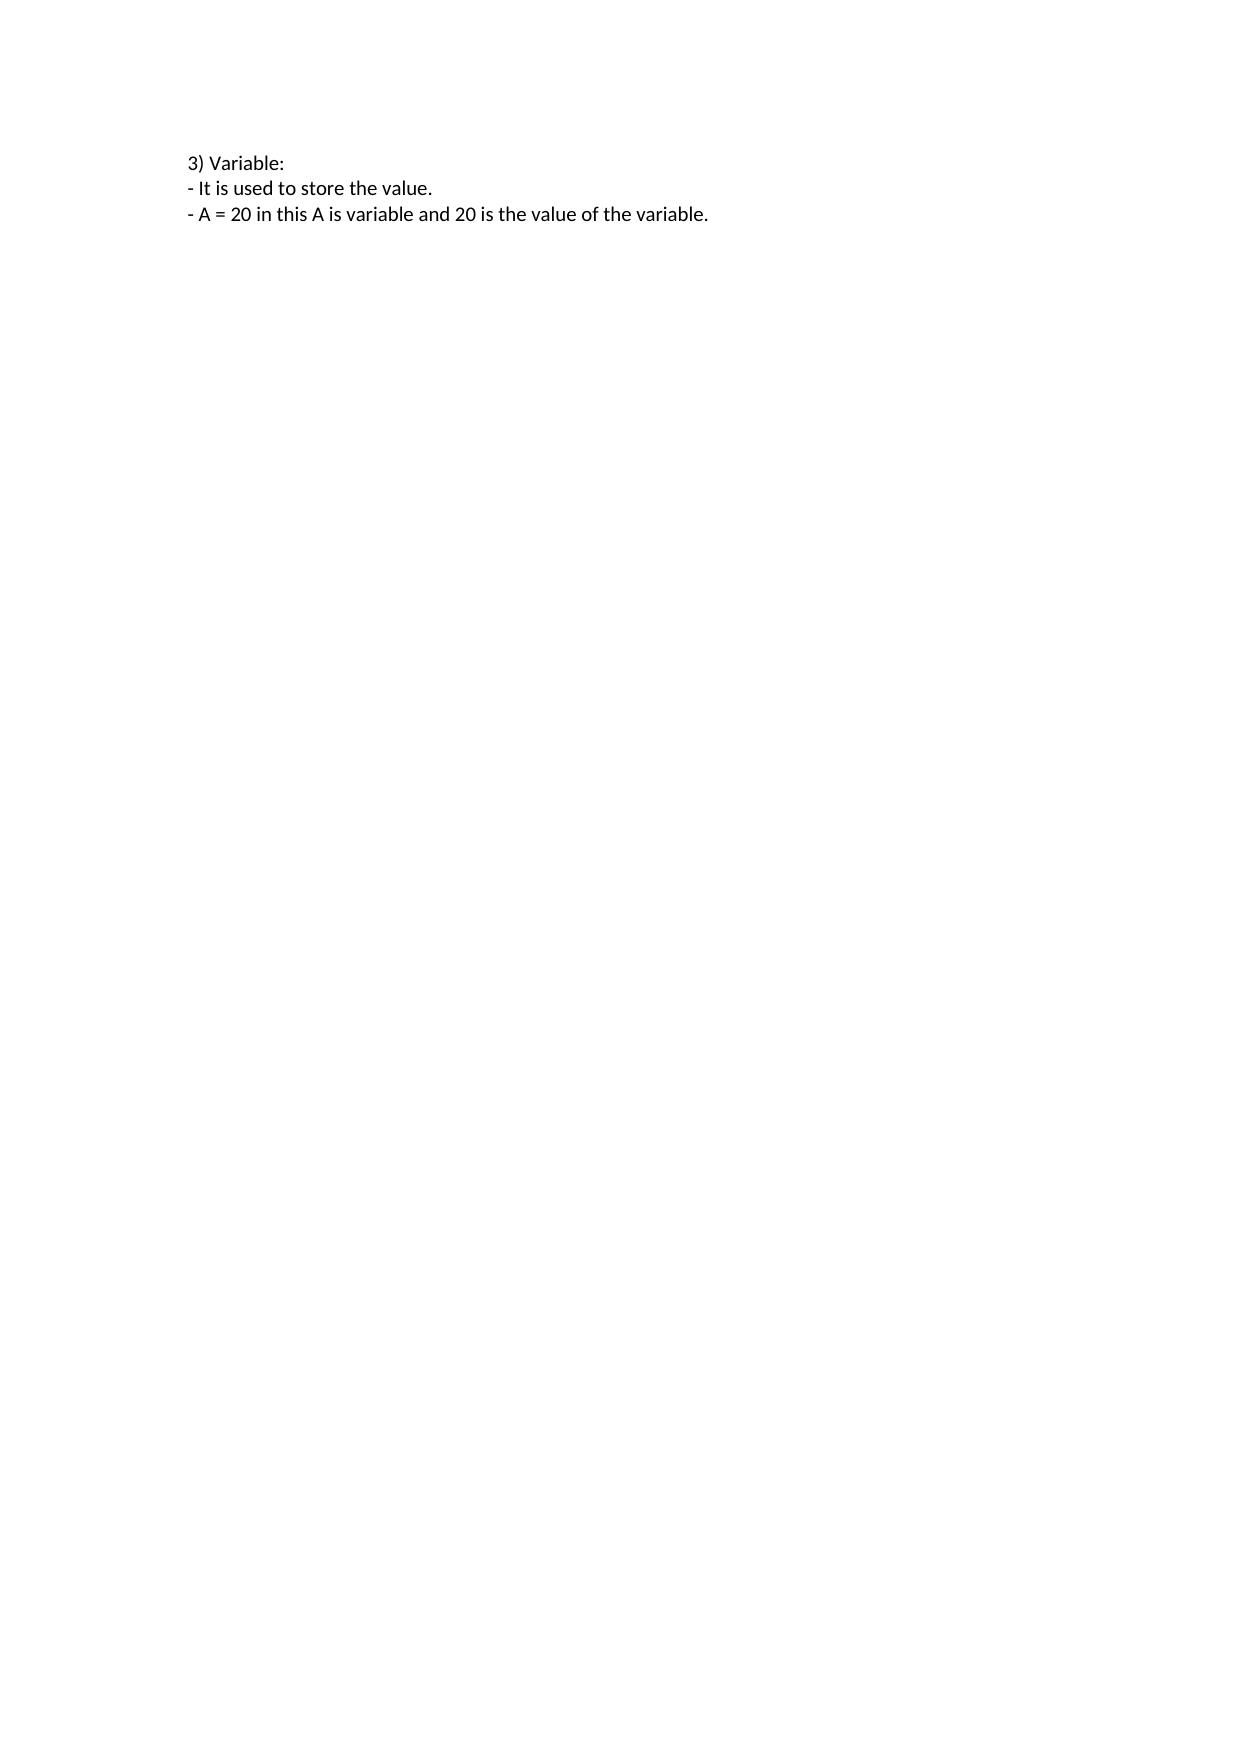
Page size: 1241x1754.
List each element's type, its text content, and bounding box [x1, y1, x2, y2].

list Variable: [187, 150, 1053, 175]
list - It is used to store the value. [187, 175, 1053, 201]
list - A = 20 in this A is variable and 20 is the value of the variable. [187, 201, 1053, 226]
